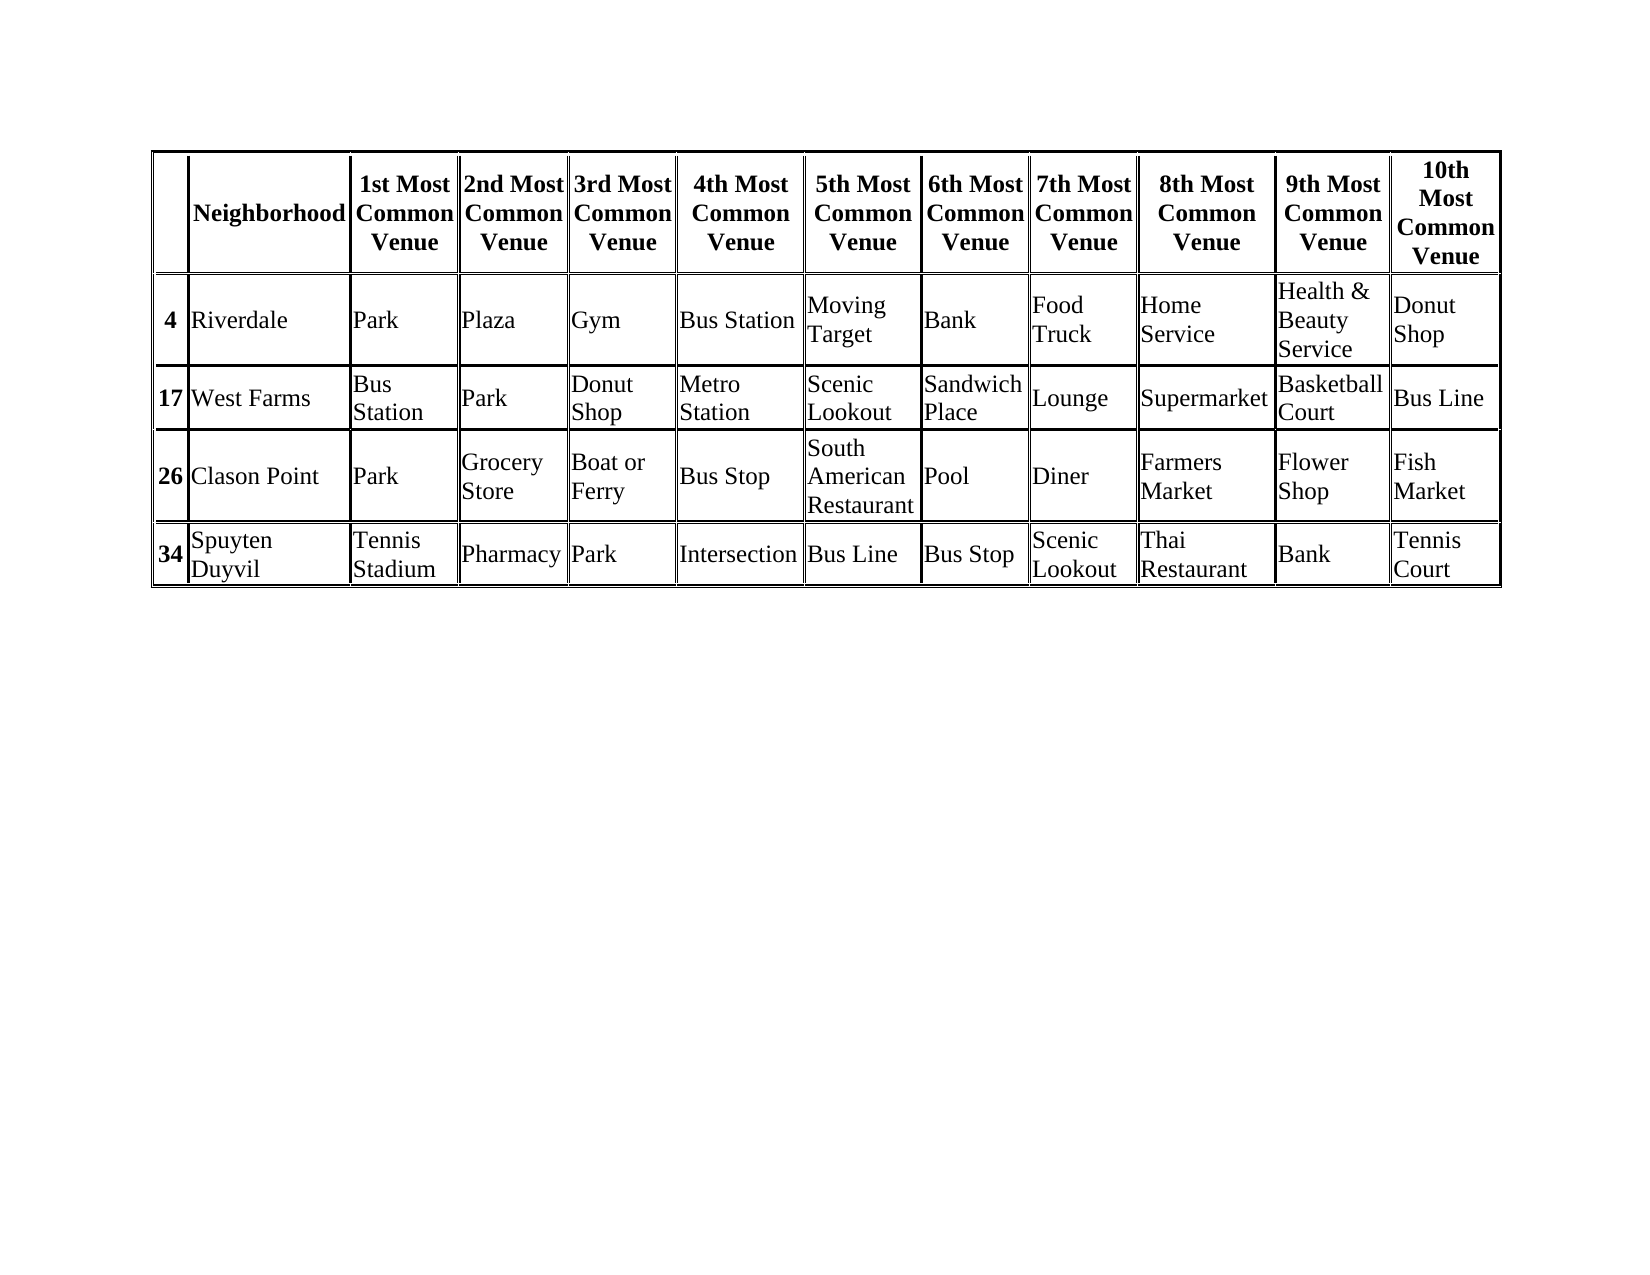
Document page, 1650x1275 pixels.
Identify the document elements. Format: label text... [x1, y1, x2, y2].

table_cell Bus Station [678, 275, 803, 364]
table_cell Bus Line [1392, 364, 1499, 428]
table_cell 26 [152, 428, 187, 520]
table_cell Boat or Ferry [570, 431, 675, 520]
table_cell Bank [923, 275, 1028, 364]
table_cell Flower Shop [1277, 431, 1389, 520]
table_cell Spuyten Duyvil [188, 524, 350, 584]
table_cell Bus Stop [921, 524, 1029, 584]
table_cell 34 [154, 520, 188, 584]
table_header 2nd Most Common Venue [459, 153, 568, 271]
table_cell Riverdale [190, 275, 349, 364]
table_cell Home Service [1140, 275, 1274, 364]
table_cell South American Restaurant [806, 431, 920, 520]
table_cell Gym [570, 275, 675, 364]
table_header 10th Most Common Venue [1391, 153, 1499, 271]
table_header 6th Most Common Venue [921, 153, 1029, 271]
table_cell Tennis Court [1391, 520, 1500, 584]
table_cell Farmers Market [1140, 431, 1274, 520]
table_cell Bank [1275, 524, 1391, 584]
table_cell Bus Stop [678, 431, 803, 520]
table_cell Grocery Store [461, 431, 567, 520]
table_cell Health & Beauty Service [1277, 275, 1389, 364]
table_cell 17 [154, 364, 187, 428]
table_cell Sandwich Place [923, 367, 1028, 428]
table_cell 4 [154, 271, 187, 364]
table_cell Tennis Stadium [350, 520, 459, 584]
table_header [154, 153, 188, 271]
table_header Neighborhood [188, 153, 350, 271]
table_cell Supermarket [1140, 367, 1274, 428]
table_header 1st Most Common Venue [350, 152, 459, 271]
table_cell Park [352, 431, 457, 520]
table_cell Scenic Lookout [1030, 520, 1138, 584]
table_cell Scenic Lookout [806, 367, 920, 428]
table_header 7th Most Common Venue [1030, 152, 1138, 271]
table_cell Donut Shop [570, 367, 675, 428]
table_cell Park [352, 275, 457, 364]
table_cell Bus Line [805, 524, 921, 584]
table_cell Food Truck [1031, 275, 1136, 364]
table_cell Thai Restaurant [1138, 524, 1275, 584]
table_cell Basketball Court [1277, 367, 1389, 428]
table_cell Pool [923, 431, 1028, 520]
table_cell Park [461, 367, 567, 428]
table_cell Diner [1031, 431, 1136, 520]
table_header 9th Most Common Venue [1275, 153, 1391, 271]
table_cell Fish Market [1392, 428, 1501, 520]
table_cell West Farms [190, 367, 349, 428]
table_header 3rd Most Common Venue [569, 153, 677, 271]
table_cell Park [569, 524, 677, 584]
table_cell Bus Station [352, 367, 457, 428]
table_header 4th Most Common Venue [677, 153, 804, 271]
table_cell Moving Target [806, 275, 920, 364]
table_header 8th Most Common Venue [1138, 153, 1275, 271]
table_cell Pharmacy [459, 524, 568, 584]
table_cell Donut Shop [1392, 271, 1500, 364]
table_header 5th Most Common Venue [805, 153, 921, 271]
table_cell Metro Station [678, 367, 803, 428]
table_cell Lounge [1031, 367, 1136, 428]
table_cell Plaza [461, 275, 567, 364]
table_cell Intersection [677, 524, 804, 584]
table_cell Clason Point [190, 431, 349, 520]
